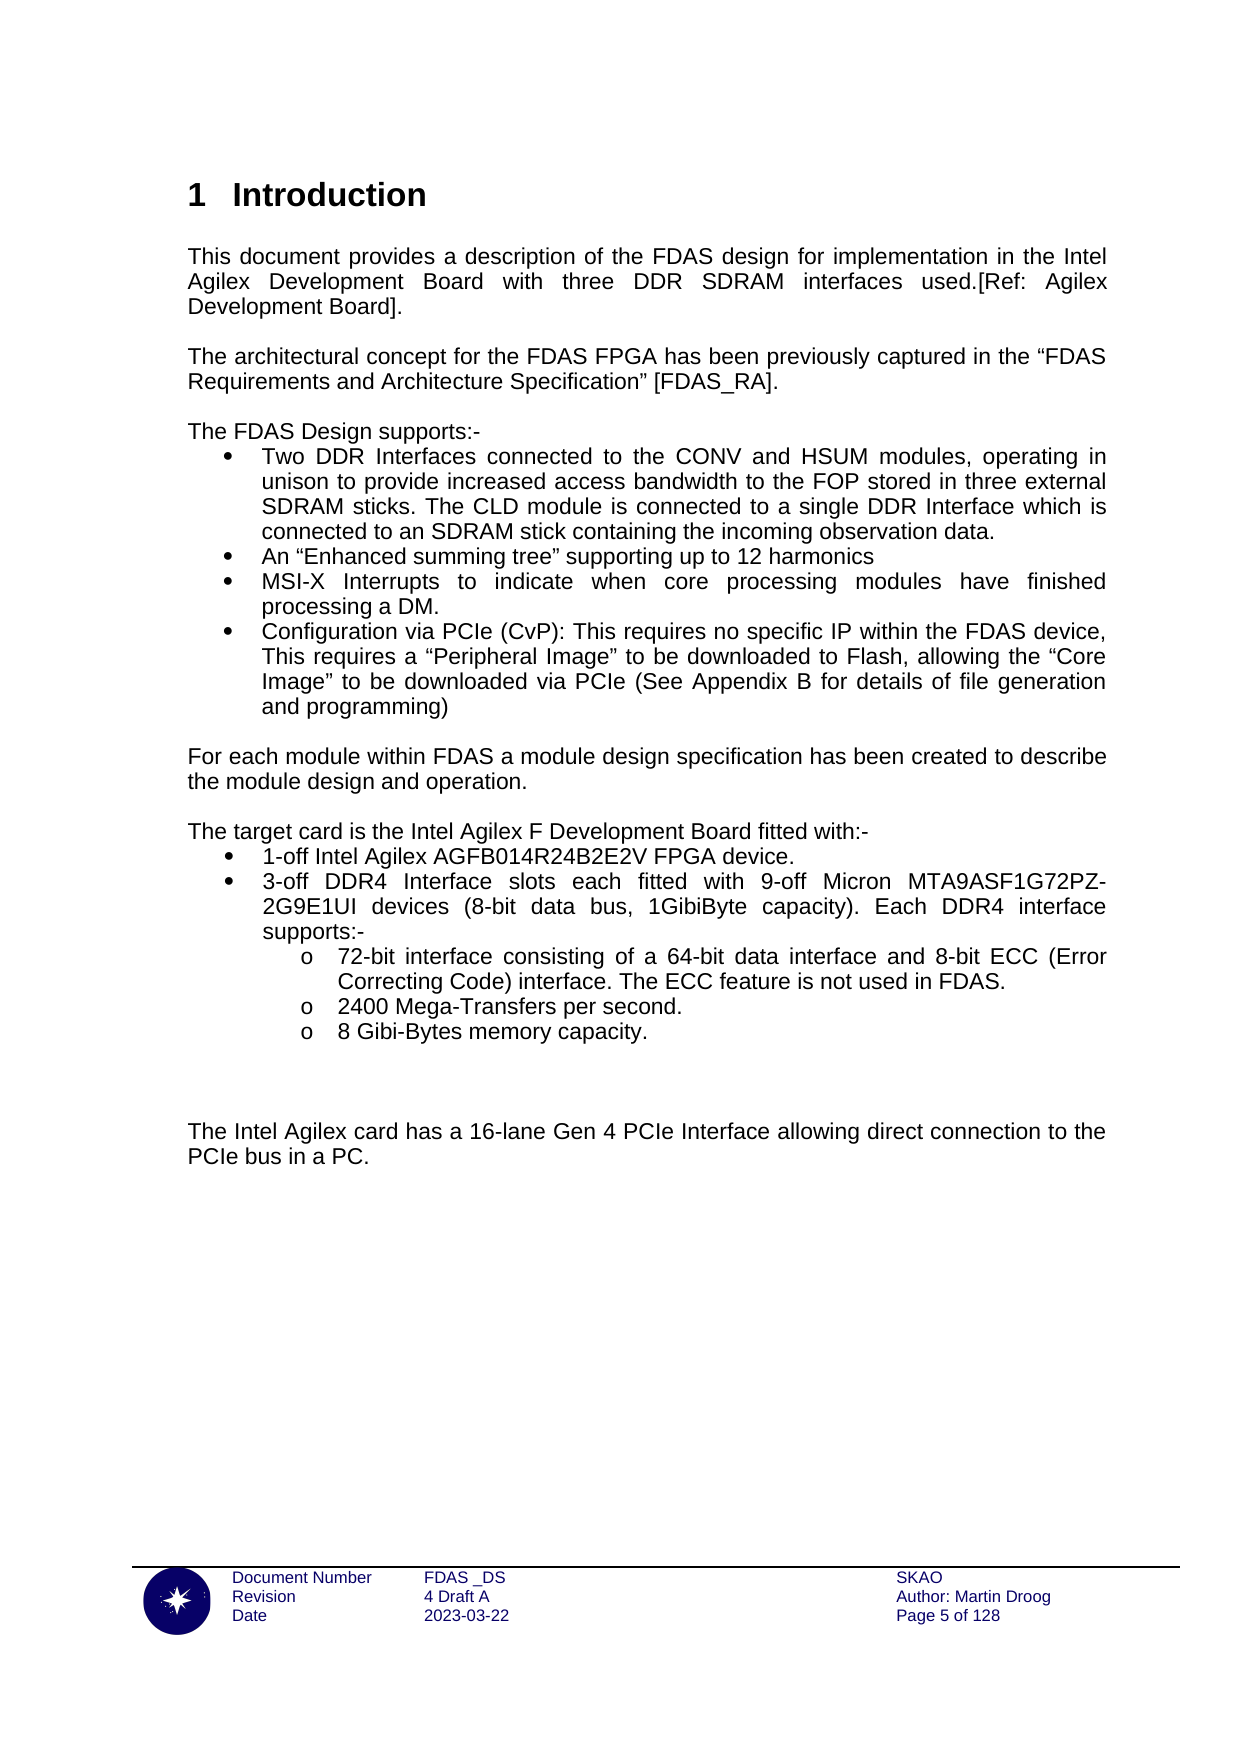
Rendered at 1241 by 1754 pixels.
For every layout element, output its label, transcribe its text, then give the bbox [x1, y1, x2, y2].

text The target card is the Intel Agilex F Development Board fitted with:- [187, 820, 1107, 845]
list An “Enhanced summing tree” supporting up to 12 harmonics [224, 545, 1107, 570]
list 1-off Intel Agilex AGFB014R24B2E2V FPGA device. [225, 845, 1107, 870]
text The Intel Agilex card has a 16-lane Gen 4 PCIe Interface allowing direct connection to the PCIe bus in a PC. [187, 1120, 1107, 1170]
text This document provides a description of the FDAS design for implementation in the Intel Agilex Development Board with three DDR SDRAM interfaces used.[Ref: Agilex Development Board]. [187, 245, 1107, 320]
list 72-bit interface consisting of a 64-bit data interface and 8-bit ECC (Error Correcting Code) interface. The ECC feature is not used in FDAS. [300, 945, 1107, 995]
subtitle Introduction [187, 175, 1107, 213]
picture [143, 1567, 211, 1635]
list MSI-X Interrupts to indicate when core processing modules have finished processing a DM. [224, 570, 1107, 620]
text For each module within FDAS a module design specification has been created to describe the module design and operation. [187, 745, 1107, 795]
list 3-off DDR4 Interface slots each fitted with 9-off Micron MTA9ASF1G72PZ-2G9E1UI devices (8-bit data bus, 1GibiByte capacity). Each DDR4 interface supports:- [225, 870, 1107, 945]
text The architectural concept for the FDAS FPGA has been previously captured in the “FDAS Requirements and Architecture Specification” [FDAS_RA]. [187, 345, 1107, 395]
list 2400 Mega-Transfers per second. [300, 995, 1107, 1020]
text The FDAS Design supports:- [187, 420, 1107, 445]
list 8 Gibi-Bytes memory capacity. [300, 1020, 1107, 1045]
list Configuration via PCIe (CvP): This requires no specific IP within the FDAS device, This requires a “Peripheral Image” to be downloaded to Flash, allowing the “Core Image” to be downloaded via PCIe (See Appendix B for details of file generation and programming) [224, 620, 1107, 720]
list Two DDR Interfaces connected to the CONV and HSUM modules, operating in unison to provide increased access bandwidth to the FOP stored in three external SDRAM sticks. The CLD module is connected to a single DDR Interface which is connected to an SDRAM stick containing the incoming observation data. [224, 445, 1107, 545]
